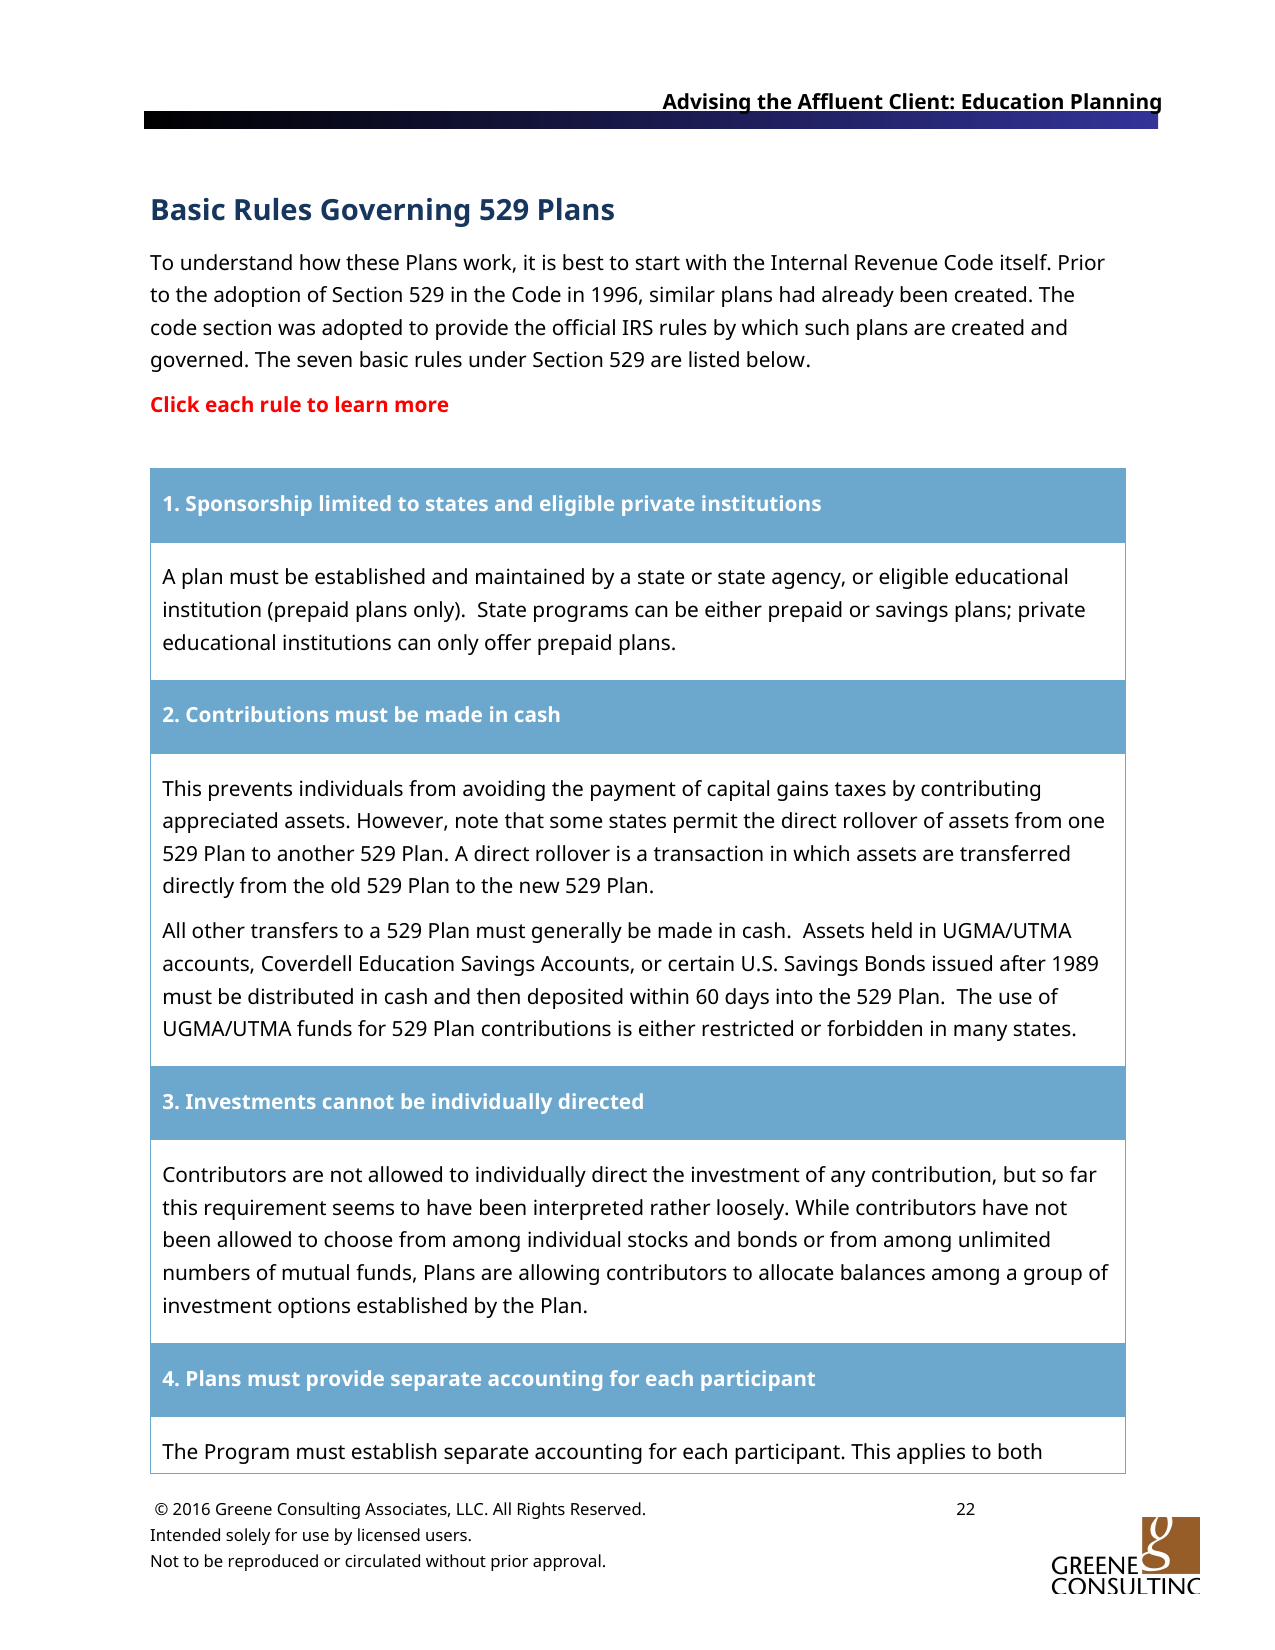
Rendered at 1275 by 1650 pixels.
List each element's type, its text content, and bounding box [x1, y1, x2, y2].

table_cell 2. Contributions must be made in cash [151, 681, 1125, 753]
text To understand how these Plans work, it is best to start with the Internal Revenue Code itself. Prior to the adoption of Section 529 in the Code in 1996, similar plans had already been created. The code section was adopted to provide the official IRS rules by which such plans are created and governed. The seven basic rules under Section 529 are listed below. [150, 248, 1125, 374]
table_cell A plan must be established and maintained by a state or state agency, or eligible educational institution (prepaid plans only). State programs can be either prepaid or savings plans; private educational institutions can only offer prepaid plans. [151, 543, 1125, 679]
text Click each rule to learn more [150, 391, 1125, 419]
table_cell 4. Plans must provide separate accounting for each participant [151, 1344, 1125, 1416]
table_header 1. Sponsorship limited to states and eligible private institutions [151, 469, 1125, 541]
subtitle Basic Rules Governing 529 Plans [150, 189, 1125, 229]
table_cell This prevents individuals from avoiding the payment of capital gains taxes by contributing appreciated assets. However, note that some states permit the direct rollover of assets from one 529 Plan to another 529 Plan. A direct rollover is a transaction in which assets are transferred directly from the old 529 Plan to the new 529 Plan. All other transfers to a 529 Plan must generally be made in cash. Assets held in UGMA/UTMA accounts, Coverdell Education Savings Accounts, or certain U.S. Savings Bonds issued after 1989 must be distributed in cash and then deposited within 60 days into the 529 Plan. The use of UGMA/UTMA funds for 529 Plan contributions is either restricted or forbidden in many states. [151, 754, 1125, 1066]
picture [1050, 1517, 1200, 1593]
table_cell Contributors are not allowed to individually direct the investment of any contribution, but so far this requirement seems to have been interpreted rather loosely. While contributors have not been allowed to choose from among individual stocks and bonds or from among unlimited numbers of mutual funds, Plans are allowing contributors to allocate balances among a group of investment options established by the Plan. [151, 1140, 1125, 1343]
table_cell 3. Investments cannot be individually directed [151, 1068, 1125, 1139]
